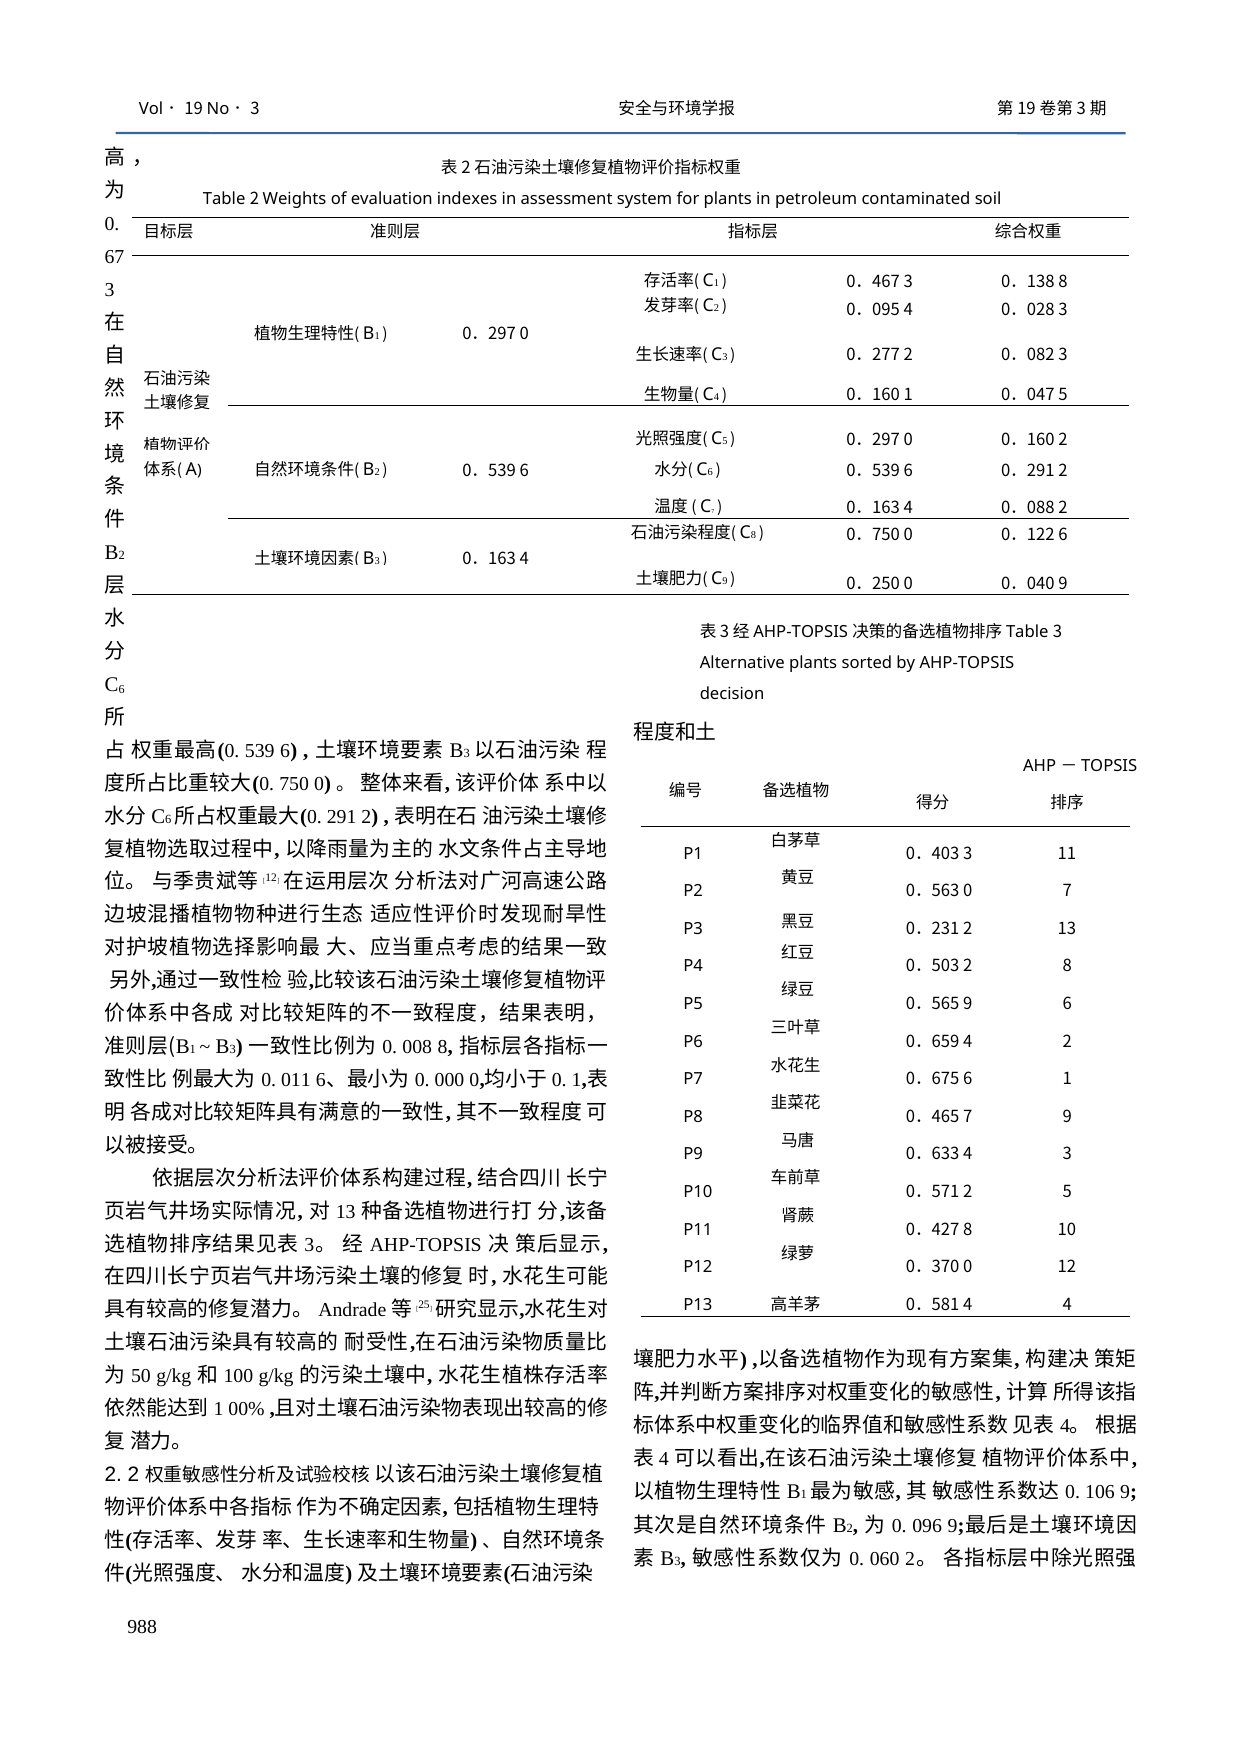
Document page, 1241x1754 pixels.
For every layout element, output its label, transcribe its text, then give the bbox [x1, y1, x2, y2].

table_cell 5 [1004, 1165, 1129, 1202]
text 依据层次分析法评价体系构建过程, 结合四川 长宁页岩气井场实际情况, 对 13 种备选植物进行打 分,该备选植物排序结果见表3。 经 AHP-TOPSIS 决 策后显示,在四川长宁页岩气井场污染土壤的修复 时, 水花生可能具有较高的修复潜力。 Andrade 等［25］研究显示,水花生对土壤石油污染具有较高的 耐受性,在石油污染物质量比为 50 g/kg 和 100 g/kg 的污染土壤中, 水花生植株存活率依然能达到 1 00% ,且对土壤石油污染物表现出较高的修复 潜力。 [104, 1159, 608, 1455]
table_cell 绿豆 [730, 976, 861, 1014]
table_cell P10 [641, 1165, 730, 1202]
table_cell 水花生 [730, 1052, 861, 1089]
table_cell 10 [1004, 1203, 1129, 1240]
table_cell 红豆 [730, 939, 861, 976]
table_cell 白茅草 [730, 827, 861, 864]
table_cell P7 [641, 1052, 730, 1089]
table_cell 0．231 2 [861, 901, 1004, 939]
table_cell 0．565 9 [861, 976, 1004, 1014]
table_cell P5 [641, 976, 730, 1014]
table_cell P8 [641, 1090, 730, 1127]
table_cell 肾蕨 [730, 1203, 861, 1240]
table_cell 韭菜花 [730, 1090, 861, 1127]
table_cell P4 [641, 939, 730, 976]
table_cell 0．571 2 [861, 1165, 1004, 1202]
text 高，为0. 467 3 ；在自然环境条件B2层，水分C6所占 权重最高(0. 539 6) , 土壤环境要素 B3 以石油污染 程度所占比重较大(0. 750 0) 。 整体来看, 该评价体 系中以水分 C6 所占权重最大(0. 291 2) , 表明在石 油污染土壤修复植物选取过程中, 以降雨量为主的 水文条件占主导地位。 与季贵斌等［12］在运用层次 分析法对广河高速公路边坡混播植物物种进行生态 适应性评价时发现耐旱性对护坡植物选择影响最 大、应当重点考虑的结果一致。 另外,通过一致性检 验,比较该石油污染土壤修复植物评价体系中各成 对比较矩阵的不一致程度，结果表明，准则层(B1 ~ B3) 一致性比例为 0. 008 8, 指标层各指标一致性比 例最大为 0. 011 6、最小为 0. 000 0,均小于0. 1,表明 各成对比较矩阵具有满意的一致性, 其不一致程度 可以被接受。 [104, 138, 608, 1159]
table_cell P9 [641, 1127, 730, 1164]
table_cell 0．503 2 [861, 939, 1004, 976]
table_cell 黑豆 [730, 901, 861, 939]
table_cell 6 [1004, 976, 1129, 1014]
table_cell P11 [641, 1203, 730, 1240]
table_header 得分 [861, 778, 1004, 826]
table_cell 4 [1004, 1277, 1129, 1316]
table_cell 0．370 0 [861, 1240, 1004, 1277]
table_cell P3 [641, 901, 730, 939]
table_cell 车前草 [730, 1165, 861, 1202]
table_cell P12 [641, 1240, 730, 1277]
table_cell 13 [1004, 901, 1129, 939]
table_cell P1 [641, 827, 730, 864]
text AHP － TOPSIS [633, 746, 1137, 777]
table_cell P13 [641, 1277, 730, 1316]
table_cell 0．659 4 [861, 1014, 1004, 1052]
table_cell 12 [1004, 1240, 1129, 1277]
table_cell 0．563 0 [861, 864, 1004, 901]
table_cell P2 [641, 864, 730, 901]
table_cell 三叶草 [730, 1014, 861, 1052]
table_cell P6 [641, 1014, 730, 1052]
table_cell 8 [1004, 939, 1129, 976]
table_cell 9 [1004, 1090, 1129, 1127]
table_cell 2 [1004, 1014, 1129, 1052]
table_cell 0．581 4 [861, 1277, 1004, 1316]
table_header 编号 [641, 778, 730, 826]
table_cell 7 [1004, 864, 1129, 901]
table_header 排序 [1004, 778, 1129, 826]
table_cell 11 [1004, 827, 1129, 864]
table_cell 0．403 3 [861, 827, 1004, 864]
table_header 备选植物 [730, 778, 861, 826]
table_cell 绿萝 [730, 1240, 861, 1277]
table_cell 高羊茅 [730, 1277, 861, 1316]
table_cell 0．427 8 [861, 1203, 1004, 1240]
table_cell 3 [1004, 1127, 1129, 1164]
table_cell 0．465 7 [861, 1090, 1004, 1127]
table_cell 1 [1004, 1052, 1129, 1089]
text 2. 2 权重敏感性分析及试验校核 以该石油污染土壤修复植物评价体系中各指标 作为不确定因素, 包括植物生理特性(存活率、发芽 率、生长速率和生物量) 、自然环境条件(光照强度、 水分和温度) 及土壤环境要素(石油污染程度和土 [633, 138, 1137, 746]
table_cell 0．633 4 [861, 1127, 1004, 1164]
table_cell 马唐 [730, 1127, 861, 1164]
table_cell 0．675 6 [861, 1052, 1004, 1089]
table_cell 黄豆 [730, 864, 861, 901]
text 2. 2 权重敏感性分析及试验校核 以该石油污染土壤修复植物评价体系中各指标 作为不确定因素, 包括植物生理特性(存活率、发芽 率、生长速率和生物量) 、自然环境条件(光照强度、 水分和温度) 及土壤环境要素(石油污染程度和土 [104, 1455, 608, 1587]
